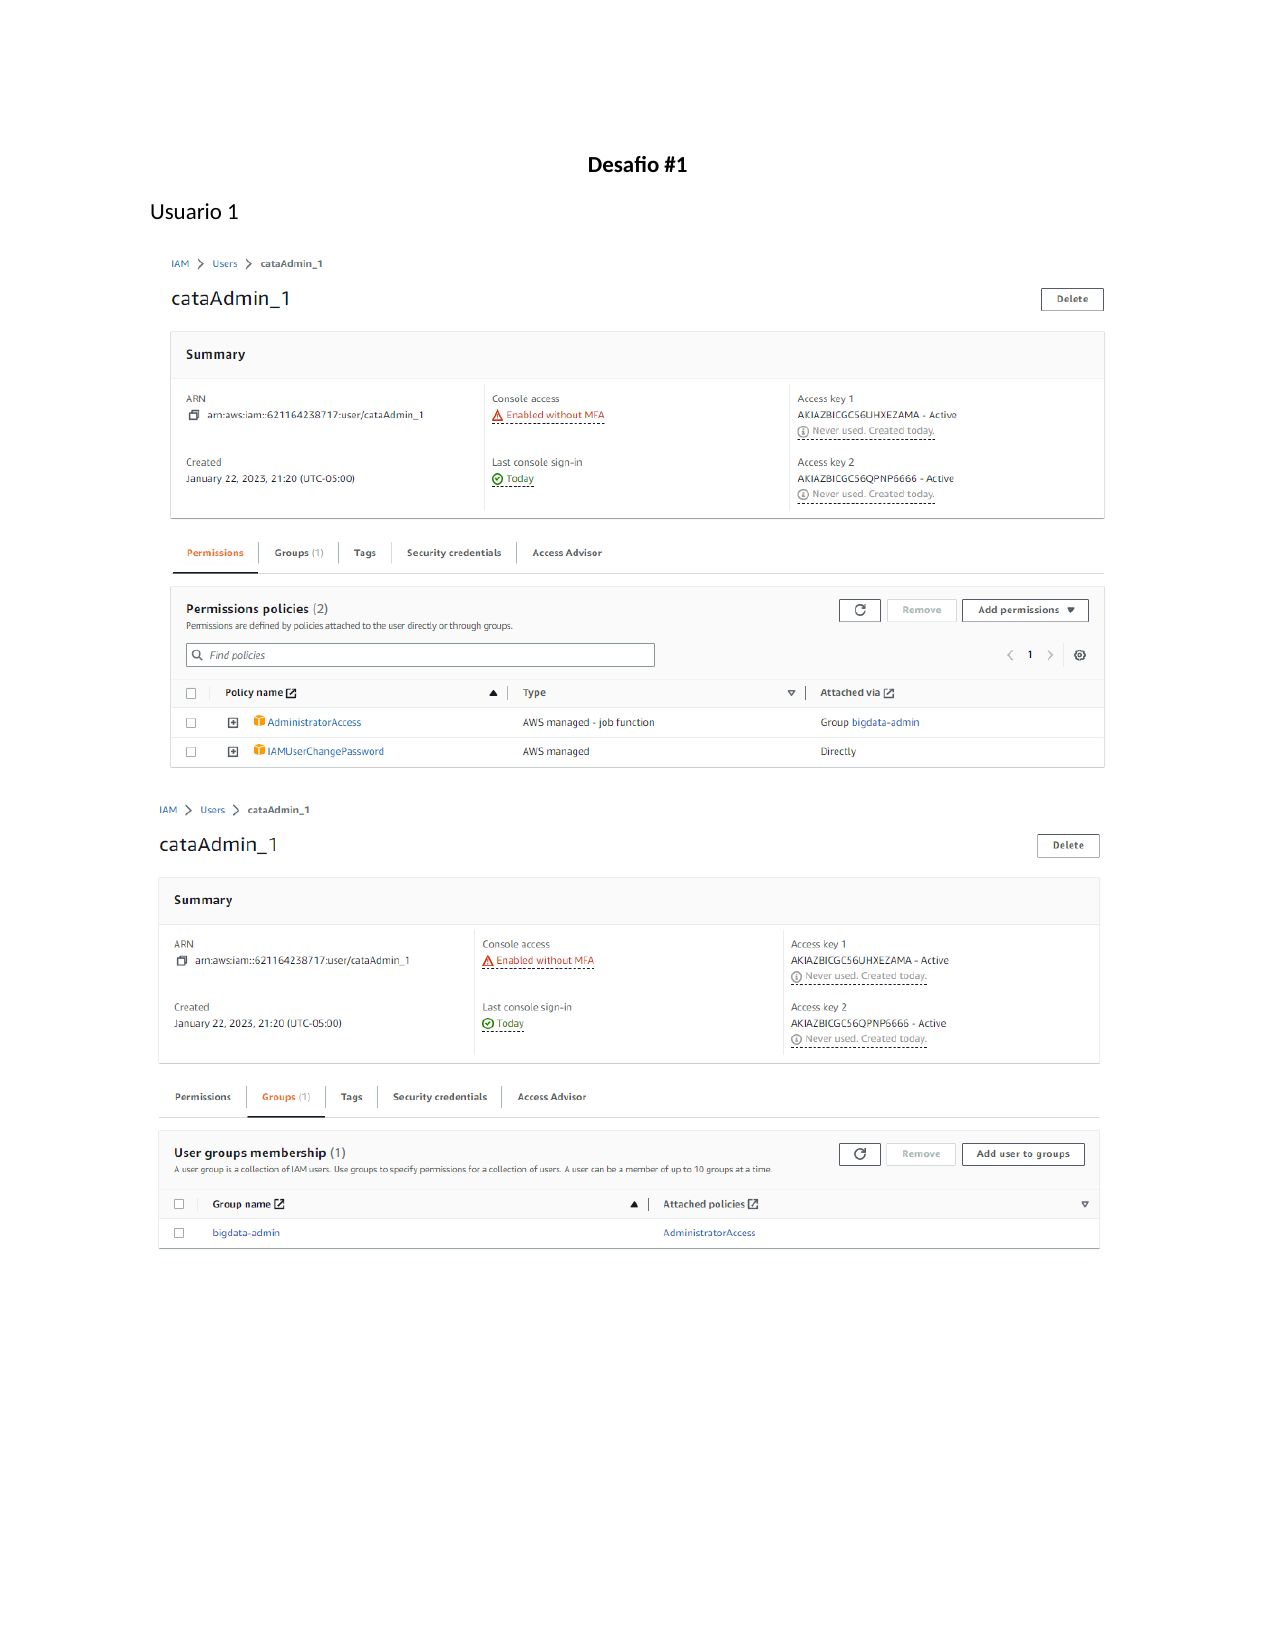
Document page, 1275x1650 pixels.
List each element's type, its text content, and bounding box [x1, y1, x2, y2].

picture [150, 243, 1125, 777]
text Usuario 1 [150, 197, 1125, 225]
picture [150, 795, 1125, 1261]
text Desafio #1 [150, 150, 1125, 178]
